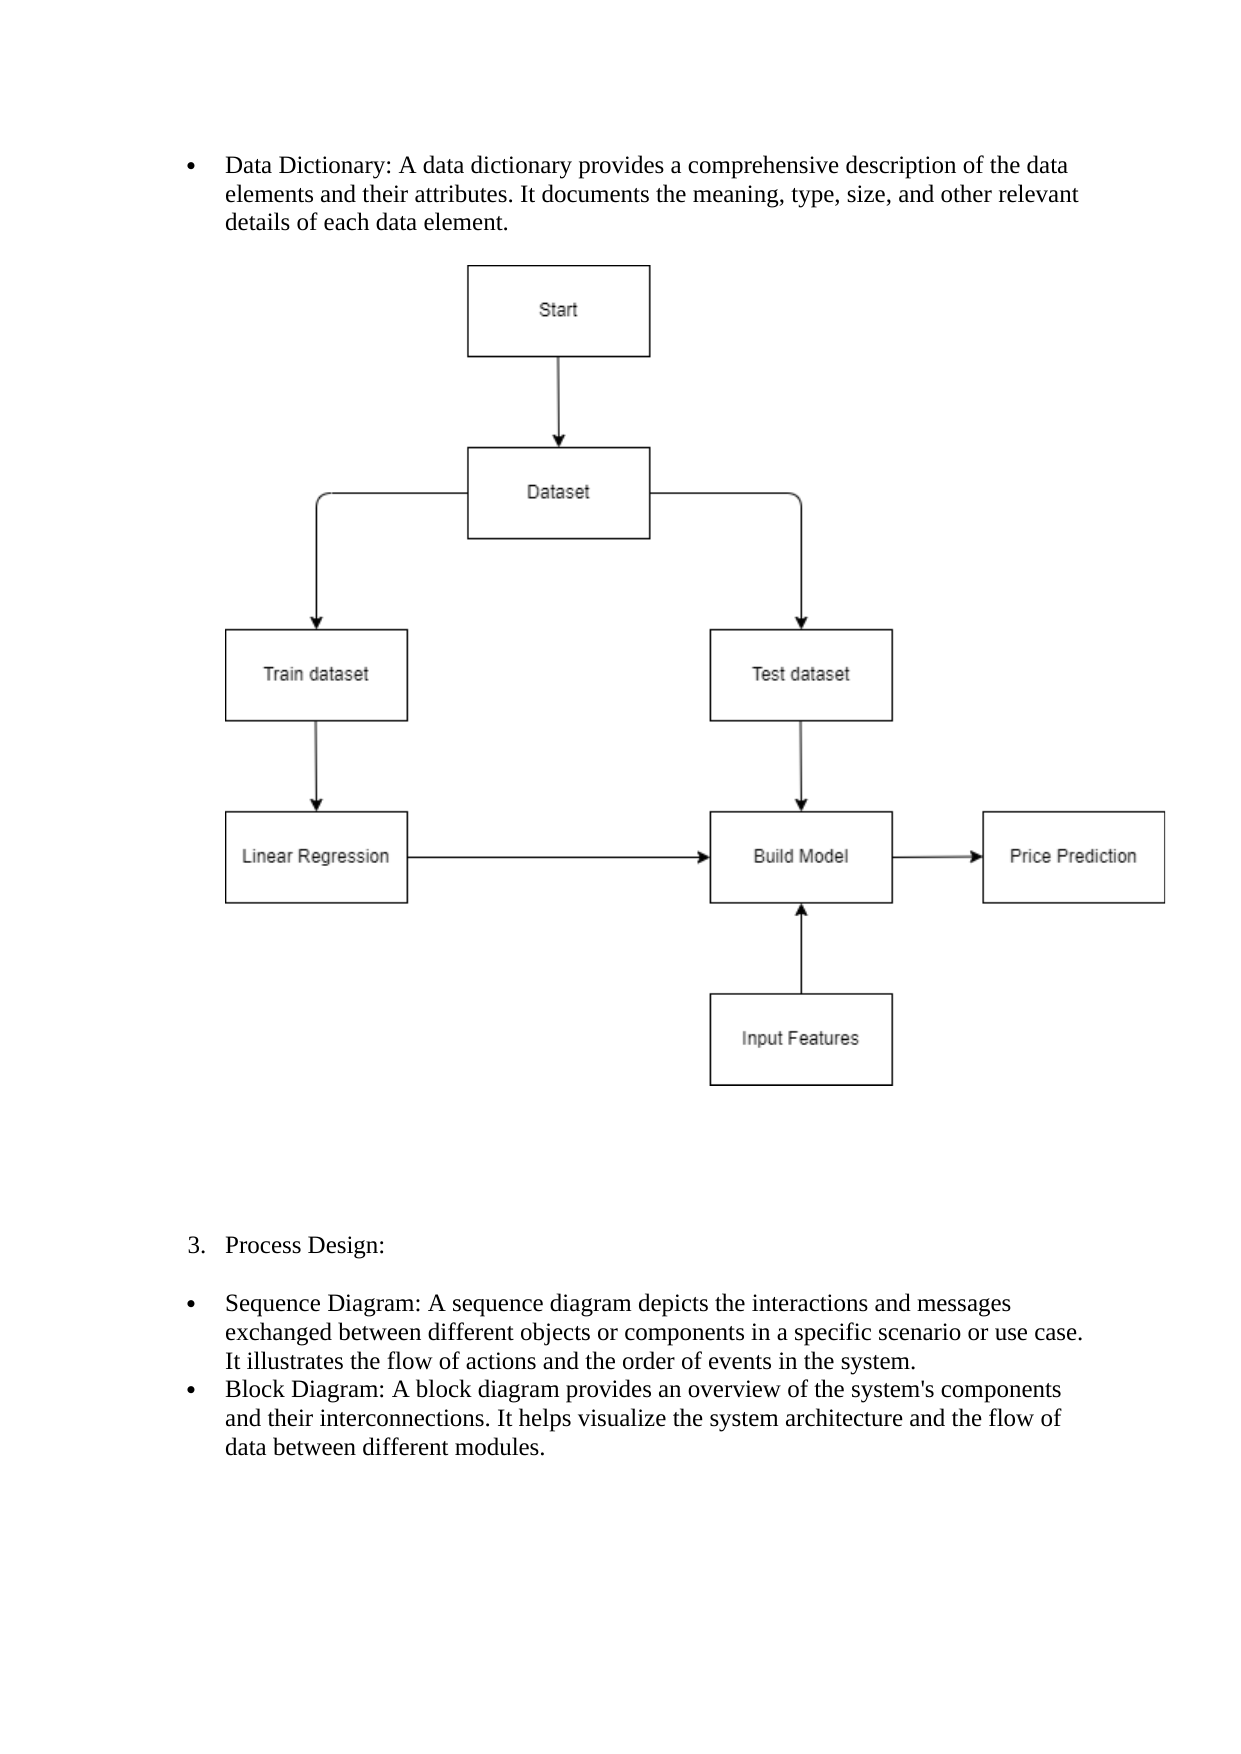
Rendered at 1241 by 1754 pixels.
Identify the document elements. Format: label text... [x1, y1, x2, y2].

list Block Diagram: A block diagram provides an overview of the system's components and their interconnections. It helps visualize the system architecture and the flow of data between different modules. [187, 1374, 1090, 1461]
picture [225, 265, 1166, 1086]
list Sequence Diagram: A sequence diagram depicts the interactions and messages exchanged between different objects or components in a specific scenario or use case. It illustrates the flow of actions and the order of events in the system. [187, 1288, 1090, 1374]
list Data Dictionary: A data dictionary provides a comprehensive description of the data elements and their attributes. It documents the meaning, type, size, and other relevant details of each data element. [187, 150, 1090, 236]
list Process Design: [187, 1230, 1090, 1259]
